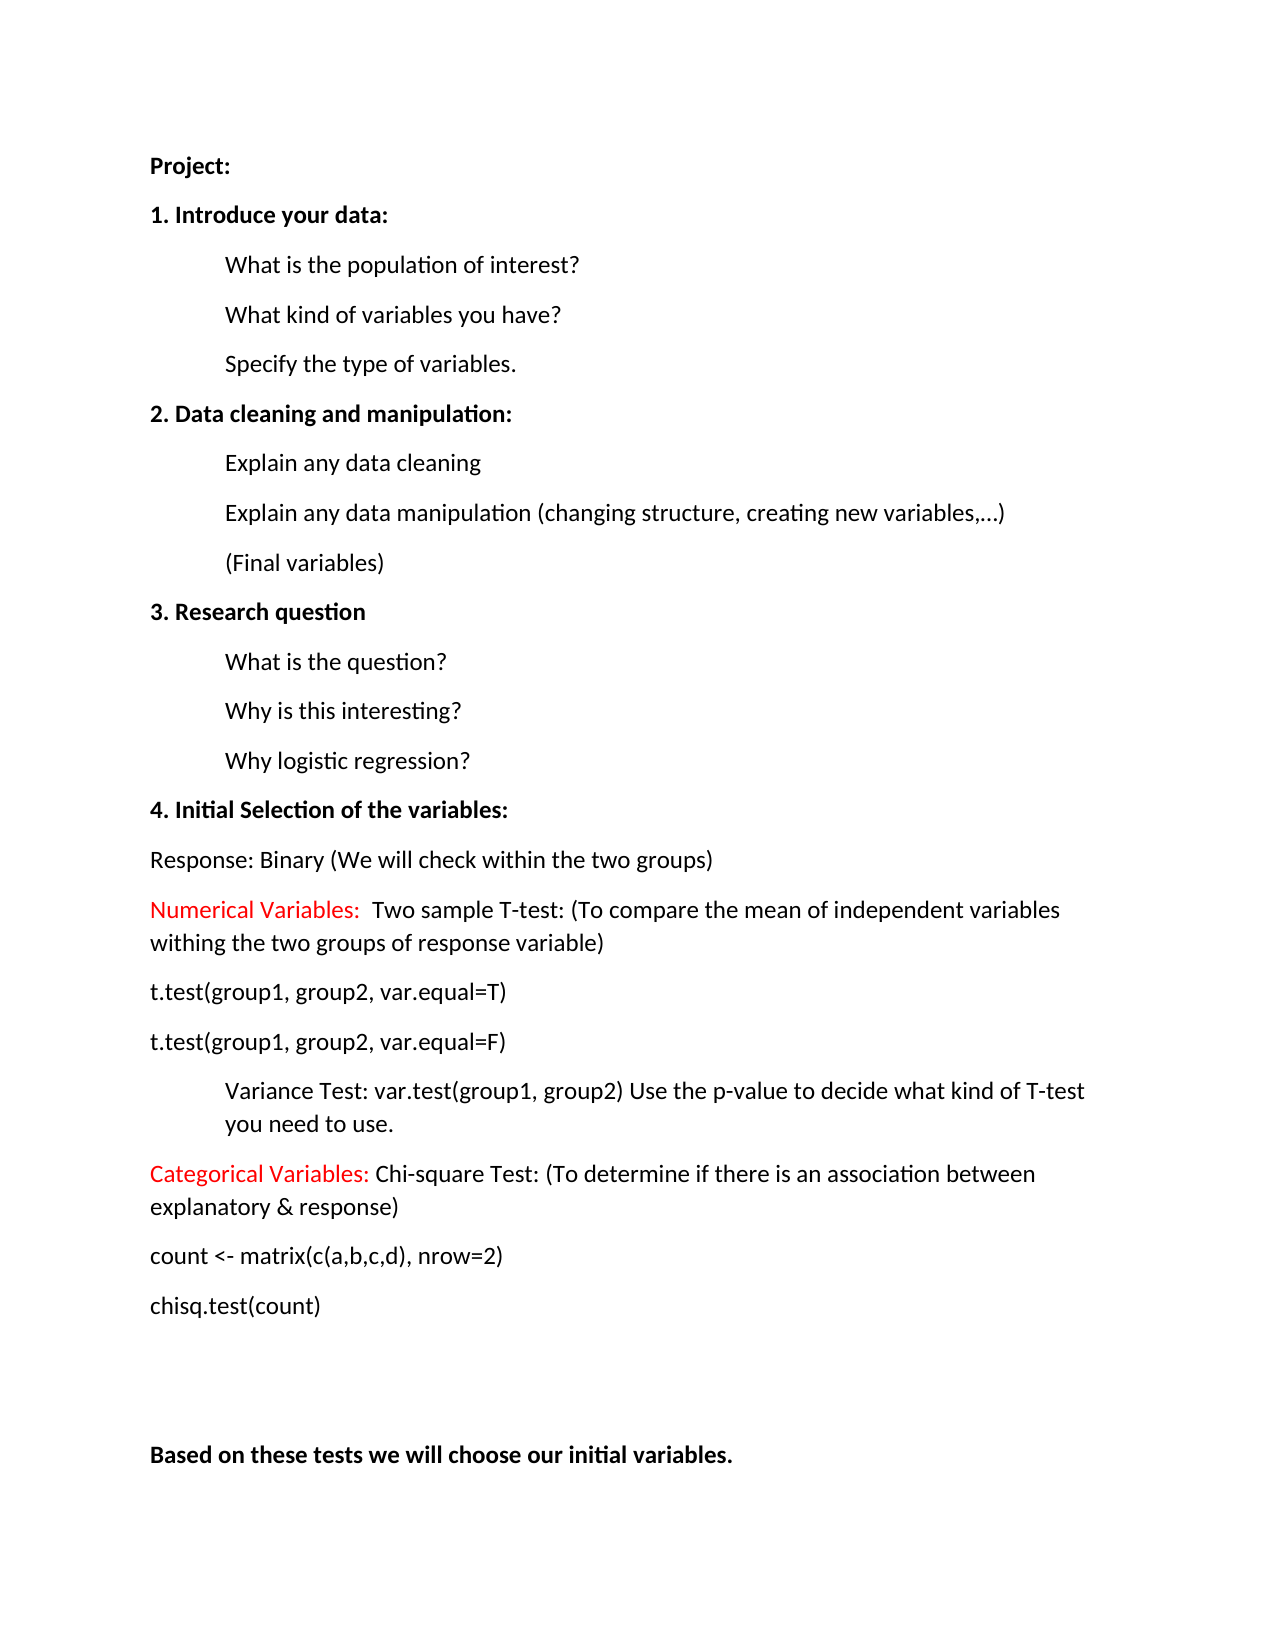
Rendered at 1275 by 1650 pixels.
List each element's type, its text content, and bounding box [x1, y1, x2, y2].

text Categorical Variables: Chi-square Test: (To determine if there is an association between explanatory & response) [150, 1158, 1125, 1221]
text Why is this interesting? [225, 695, 1125, 726]
text Based on these tests we will choose our initial variables. [150, 1439, 1125, 1469]
text 4. Initial Selection of the variables: [150, 794, 1125, 825]
text count <- matrix(c(a,b,c,d), nrow=2) [150, 1240, 1125, 1271]
text Project: [150, 150, 1125, 181]
text Numerical Variables: Two sample T-test: (To compare the mean of independent variables withing the two groups of response variable) [150, 894, 1125, 957]
text 3. Research question [150, 596, 1125, 627]
text Variance Test: var.test(group1, group2) Use the p-value to decide what kind of T-test you need to use. [225, 1075, 1125, 1139]
text Explain any data manipulation (changing structure, creating new variables,…) [225, 497, 1125, 528]
text chisq.test(count) [150, 1290, 1125, 1321]
text What is the question? [225, 646, 1125, 676]
text Explain any data cleaning [225, 447, 1125, 478]
text t.test(group1, group2, var.equal=F) [150, 1026, 1125, 1056]
text What is the population of interest? [225, 249, 1125, 280]
text Response: Binary (We will check within the two groups) [150, 844, 1125, 875]
text 1. Introduce your data: [150, 199, 1125, 230]
text What kind of variables you have? [225, 299, 1125, 329]
text (Final variables) [225, 547, 1125, 577]
text Why logistic regression? [225, 745, 1125, 776]
text t.test(group1, group2, var.equal=T) [150, 976, 1125, 1007]
text 2. Data cleaning and manipulation: [150, 398, 1125, 428]
text Specify the type of variables. [225, 348, 1125, 379]
